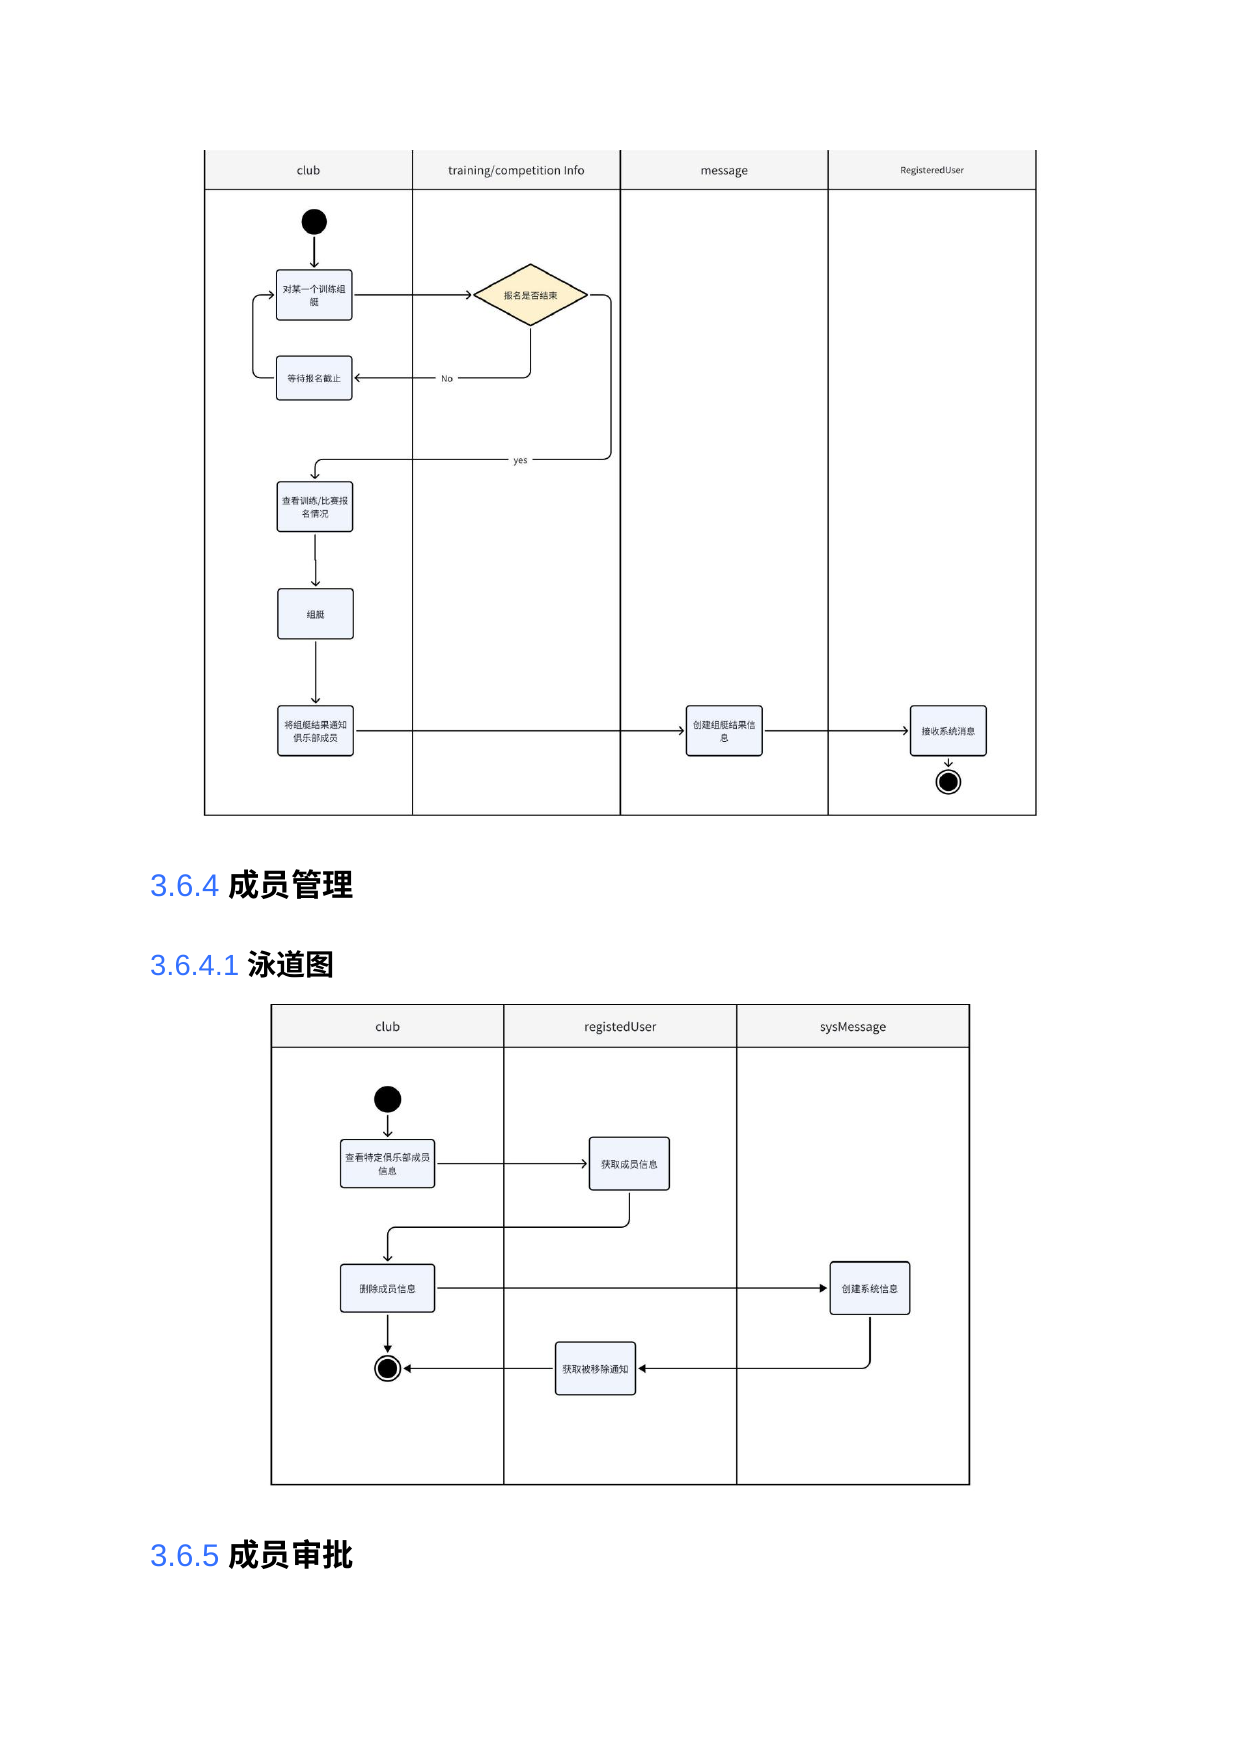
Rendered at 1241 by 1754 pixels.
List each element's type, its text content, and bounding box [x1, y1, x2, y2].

text 3.6.5 成员审批 [150, 1530, 1090, 1575]
picture [188, 1004, 1052, 1494]
text 3.6.4 成员管理 [150, 860, 1090, 905]
picture [188, 150, 1052, 824]
text 3.6.4.1 泳道图 [150, 941, 1090, 983]
